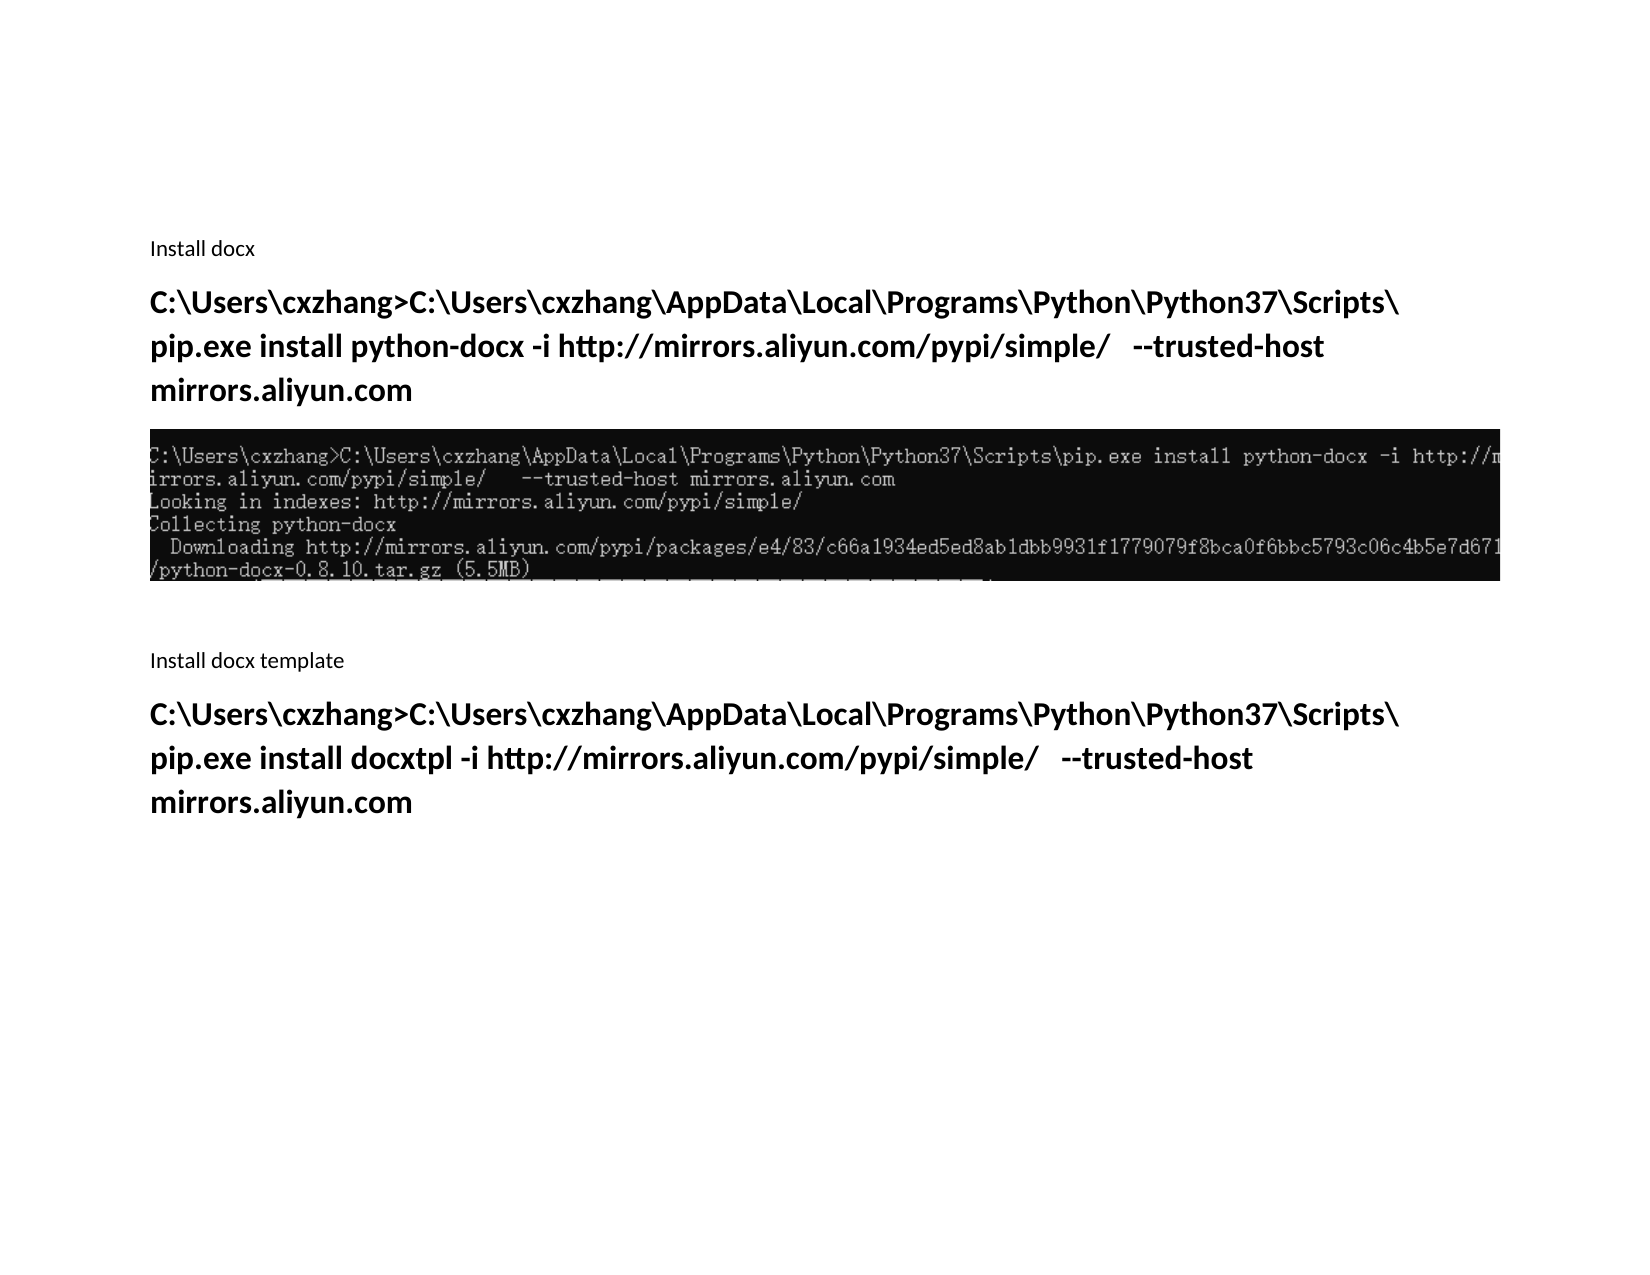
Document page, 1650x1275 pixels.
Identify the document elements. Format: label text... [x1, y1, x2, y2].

picture [150, 429, 1500, 581]
text Install docx template [150, 646, 1500, 674]
text C:\Users\cxzhang>C:\Users\cxzhang\AppData\Local\Programs\Python\Python37\Scripts\pip.exe install python-docx -i http://mirrors.aliyun.com/pypi/simple/ --trusted-host mirrors.aliyun.com [150, 281, 1500, 410]
text C:\Users\cxzhang>C:\Users\cxzhang\AppData\Local\Programs\Python\Python37\Scripts\pip.exe install docxtpl -i http://mirrors.aliyun.com/pypi/simple/ --trusted-host mirrors.aliyun.com [150, 693, 1500, 822]
text Install docx [150, 234, 1500, 262]
